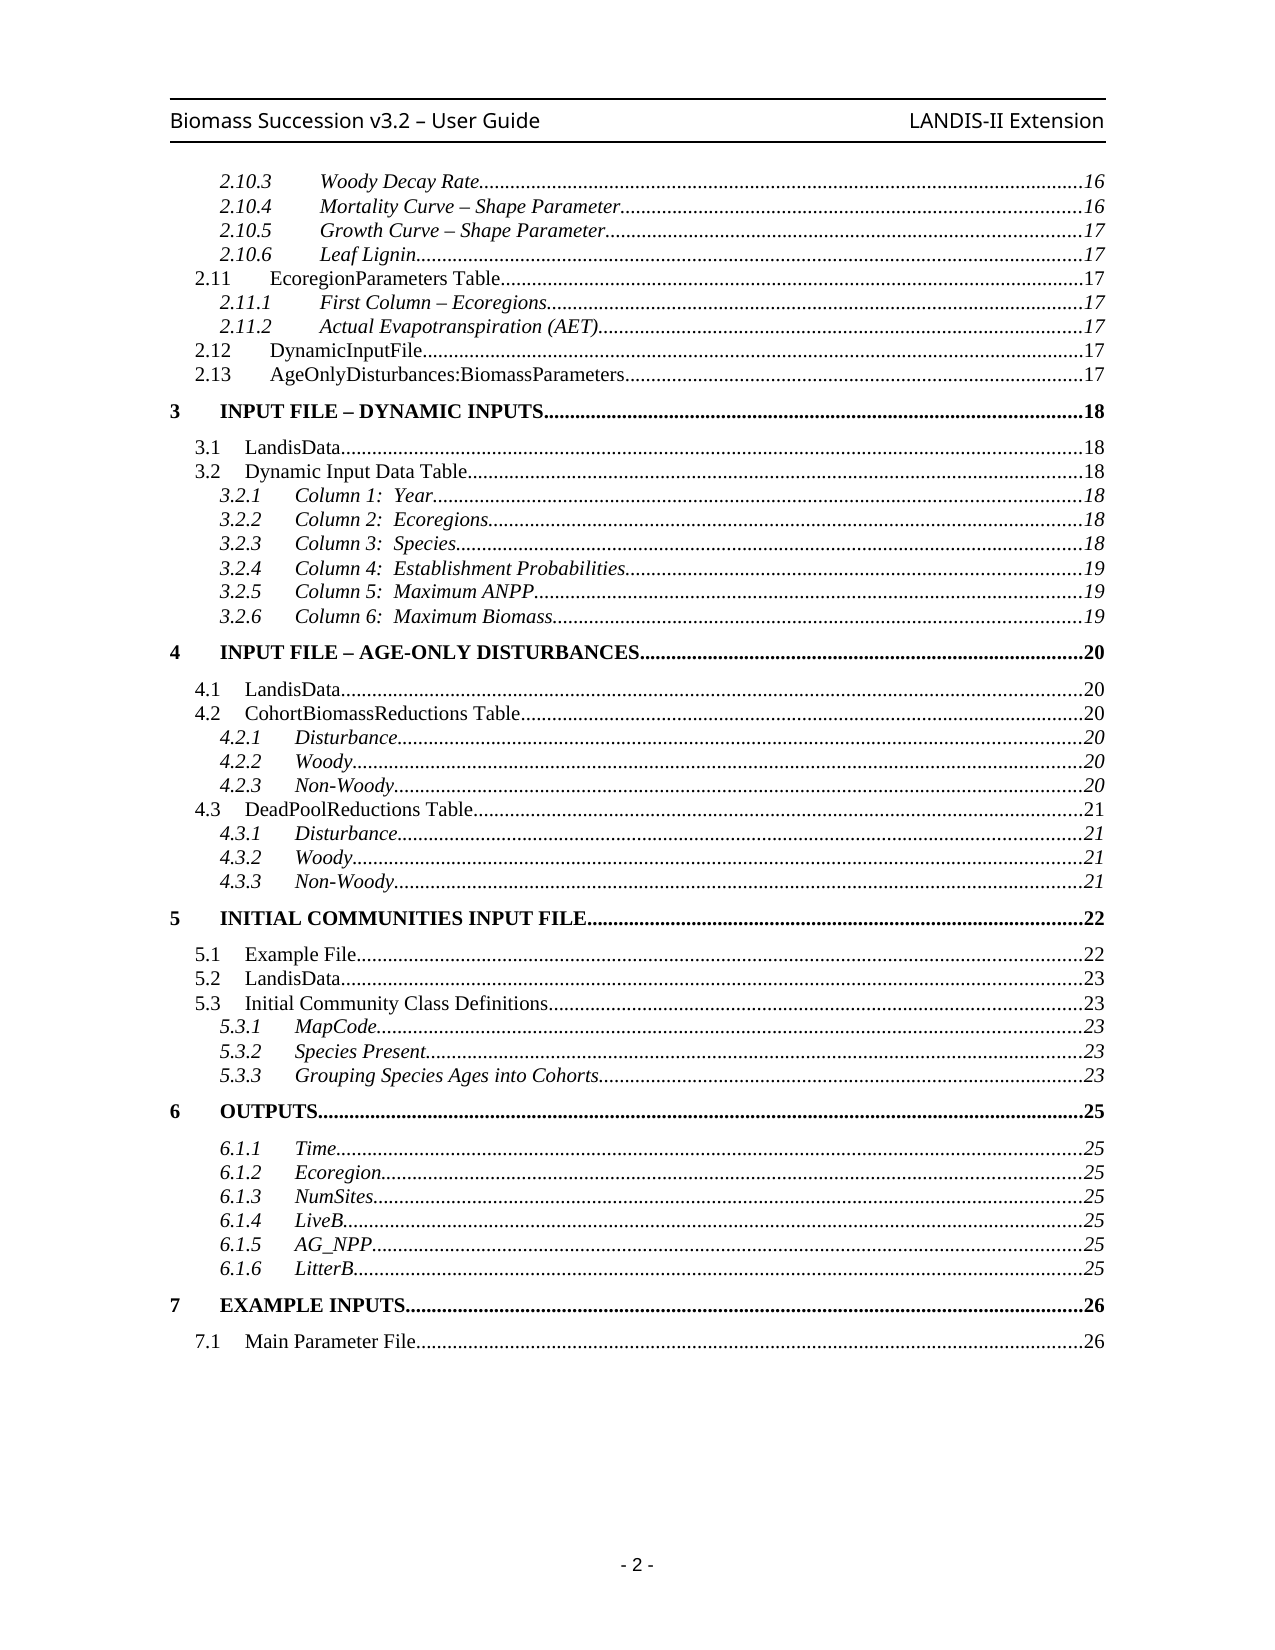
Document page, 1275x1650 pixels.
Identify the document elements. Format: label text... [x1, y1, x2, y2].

text 2.13 AgeOnlyDisturbances:BiomassParameters 17 [194, 362, 1106, 386]
text 4.3 DeadPoolReductions Table 21 [194, 797, 1106, 821]
text 3 Input File – Dynamic Inputs 18 [169, 398, 1106, 423]
text 5.3.2 Species Present 23 [219, 1038, 1106, 1063]
text 2.11 EcoregionParameters Table 17 [194, 266, 1106, 290]
text 3.2.2 Column 2: Ecoregions 18 [219, 507, 1106, 531]
text 5.3.1 MapCode 23 [219, 1014, 1106, 1038]
text 4 Input File – Age-only Disturbances 20 [169, 640, 1106, 664]
text 4.3.2 Woody 21 [219, 845, 1106, 869]
text 3.2.5 Column 5: Maximum ANPP 19 [219, 579, 1106, 603]
text 2.10.6 Leaf Lignin 17 [219, 242, 1106, 266]
text 3.2.1 Column 1: Year 18 [219, 483, 1106, 507]
text 3.2.4 Column 4: Establishment Probabilities 19 [219, 555, 1106, 579]
text 4.2 CohortBiomassReductions Table 20 [194, 701, 1106, 725]
text 2.11.1 First Column – Ecoregions 17 [219, 290, 1106, 314]
text 5.2 LandisData 23 [194, 966, 1106, 990]
text 7 Example Inputs 26 [169, 1293, 1106, 1317]
text 7.1 Main Parameter File 26 [194, 1329, 1106, 1353]
text 2.10.5 Growth Curve – Shape Parameter 17 [219, 218, 1106, 242]
text 4.3.1 Disturbance 21 [219, 821, 1106, 845]
text 3.2 Dynamic Input Data Table 18 [194, 459, 1106, 483]
text 6.1.6 LitterB 25 [219, 1256, 1106, 1280]
text 3.1 LandisData 18 [194, 435, 1106, 459]
text 3.2.6 Column 6: Maximum Biomass 19 [219, 603, 1106, 628]
text 5 Initial Communities Input File 22 [169, 906, 1106, 930]
text 5.3 Initial Community Class Definitions 23 [194, 990, 1106, 1014]
text 6.1.5 AG_NPP 25 [219, 1232, 1106, 1256]
text 5.3.3 Grouping Species Ages into Cohorts 23 [219, 1063, 1106, 1087]
text 4.3.3 Non-Woody 21 [219, 869, 1106, 893]
text 6.1.1 Time 25 [219, 1136, 1106, 1160]
text 3.2.3 Column 3: Species 18 [219, 531, 1106, 555]
text 6.1.3 NumSites 25 [219, 1184, 1106, 1208]
text 2.12 DynamicInputFile 17 [194, 338, 1106, 362]
text 6 Outputs 25 [169, 1099, 1106, 1123]
text 2.11.2 Actual Evapotranspiration (AET) 17 [219, 314, 1106, 338]
text 2.10.4 Mortality Curve – Shape Parameter 16 [219, 193, 1106, 218]
text 6.1.4 LiveB 25 [219, 1208, 1106, 1232]
text 5.1 Example File 22 [194, 942, 1106, 966]
text 6.1.2 Ecoregion 25 [219, 1160, 1106, 1184]
text 4.2.3 Non-Woody 20 [219, 773, 1106, 797]
text 4.2.1 Disturbance 20 [219, 725, 1106, 749]
text 4.1 LandisData 20 [194, 677, 1106, 701]
text 2.10.3 Woody Decay Rate 16 [219, 169, 1106, 193]
text 4.2.2 Woody 20 [219, 749, 1106, 773]
